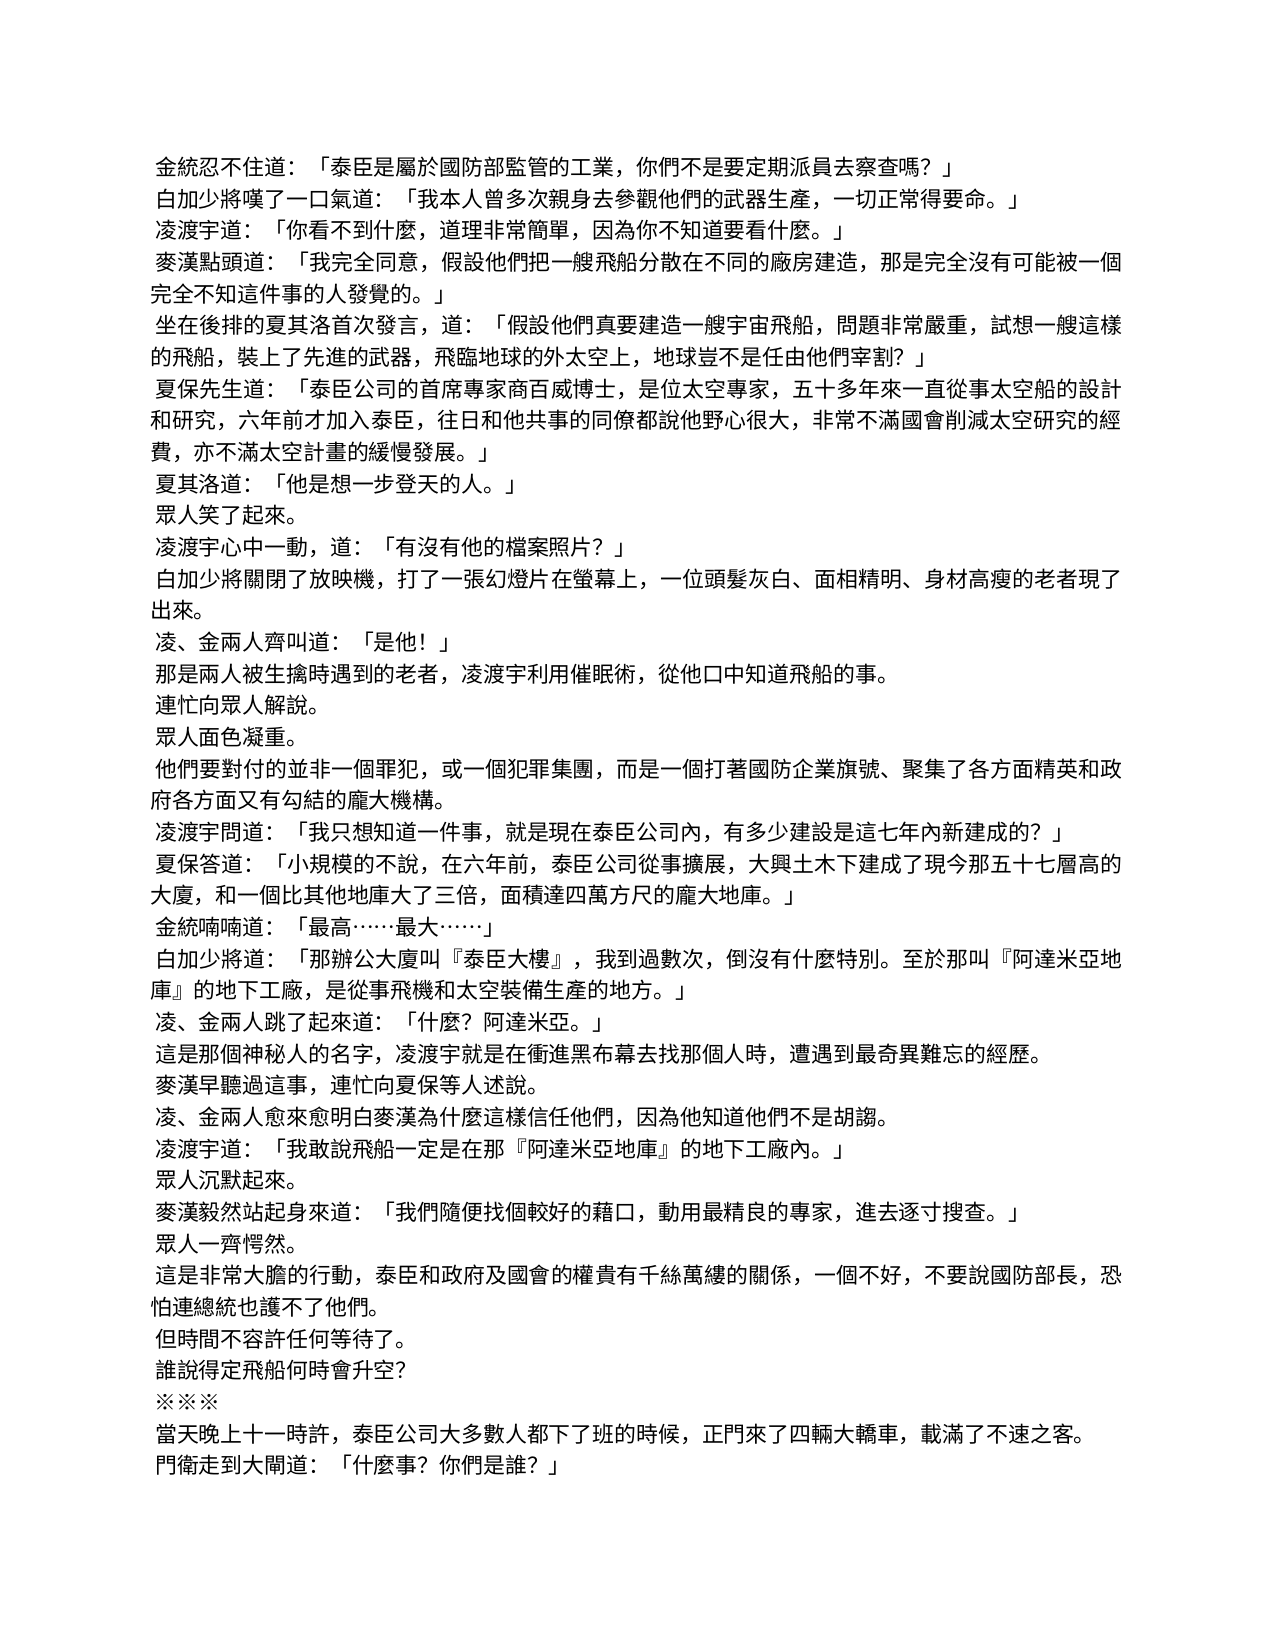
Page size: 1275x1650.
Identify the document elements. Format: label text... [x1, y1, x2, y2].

text 凌、金兩人齊叫道：「是他！」 [150, 625, 1125, 657]
text 門衛走到大閘道：「什麼事？你們是誰？」 [150, 1448, 1125, 1480]
text 這是非常大膽的行動，泰臣和政府及國會的權貴有千絲萬縷的關係，一個不好，不要說國防部長，恐怕連總統也護不了他們。 [150, 1258, 1125, 1322]
text 眾人笑了起來。 [150, 498, 1125, 530]
text 白加少將嘆了一口氣道：「我本人曾多次親身去參觀他們的武器生產，一切正常得要命。」 [150, 182, 1125, 213]
text 那是兩人被生擒時遇到的老者，凌渡宇利用催眠術，從他口中知道飛船的事。 [150, 657, 1125, 688]
text 凌渡宇道：「你看不到什麼，道理非常簡單，因為你不知道要看什麼。」 [150, 213, 1125, 245]
text 當天晚上十一時許，泰臣公司大多數人都下了班的時候，正門來了四輛大轎車，載滿了不速之客。 [150, 1417, 1125, 1448]
text 白加少將關閉了放映機，打了一張幻燈片在螢幕上，一位頭髮灰白、面相精明、身材高瘦的老者現了出來。 [150, 562, 1125, 625]
text ※※※ [150, 1385, 1125, 1417]
text 白加少將道：「那辦公大廈叫『泰臣大樓』，我到過數次，倒沒有什麼特別。至於那叫『阿達米亞地庫』的地下工廠，是從事飛機和太空裝備生產的地方。」 [150, 942, 1125, 1005]
text 眾人面色凝重。 [150, 720, 1125, 752]
text 夏保先生道：「泰臣公司的首席專家商百威博士，是位太空專家，五十多年來一直從事太空船的設計和研究，六年前才加入泰臣，往日和他共事的同僚都說他野心很大，非常不滿國會削減太空研究的經費，亦不滿太空計畫的緩慢發展。」 [150, 372, 1125, 467]
text 麥漢毅然站起身來道：「我們隨便找個較好的藉口，動用最精良的專家，進去逐寸搜查。」 [150, 1195, 1125, 1227]
text 凌渡宇道：「我敢說飛船一定是在那『阿達米亞地庫』的地下工廠內。」 [150, 1132, 1125, 1163]
text 麥漢點頭道：「我完全同意，假設他們把一艘飛船分散在不同的廠房建造，那是完全沒有可能被一個完全不知這件事的人發覺的。」 [150, 245, 1125, 308]
text 連忙向眾人解說。 [150, 688, 1125, 720]
text 凌渡宇心中一動，道：「有沒有他的檔案照片？」 [150, 530, 1125, 562]
text 他們要對付的並非一個罪犯，或一個犯罪集團，而是一個打著國防企業旗號、聚集了各方面精英和政府各方面又有勾結的龐大機構。 [150, 752, 1125, 815]
text 眾人一齊愕然。 [150, 1227, 1125, 1258]
text 坐在後排的夏其洛首次發言，道：「假設他們真要建造一艘宇宙飛船，問題非常嚴重，試想一艘這樣的飛船，裝上了先進的武器，飛臨地球的外太空上，地球豈不是任由他們宰割？」 [150, 308, 1125, 372]
text 凌渡宇問道：「我只想知道一件事，就是現在泰臣公司內，有多少建設是這七年內新建成的？」 [150, 815, 1125, 847]
text 凌、金兩人愈來愈明白麥漢為什麼這樣信任他們，因為他知道他們不是胡謅。 [150, 1100, 1125, 1132]
text 凌、金兩人跳了起來道：「什麼？阿達米亞。」 [150, 1005, 1125, 1037]
text 麥漢早聽過這事，連忙向夏保等人述說。 [150, 1068, 1125, 1100]
text 金統喃喃道：「最高……最大……」 [150, 910, 1125, 942]
text 這是那個神秘人的名字，凌渡宇就是在衝進黑布幕去找那個人時，遭遇到最奇異難忘的經歷。 [150, 1037, 1125, 1068]
text 但時間不容許任何等待了。 [150, 1322, 1125, 1353]
text 夏保答道：「小規模的不說，在六年前，泰臣公司從事擴展，大興土木下建成了現今那五十七層高的大廈，和一個比其他地庫大了三倍，面積達四萬方尺的龐大地庫。」 [150, 847, 1125, 910]
text 夏其洛道：「他是想一步登天的人。」 [150, 467, 1125, 498]
text 誰說得定飛船何時會升空？ [150, 1353, 1125, 1385]
text 眾人沉默起來。 [150, 1163, 1125, 1195]
text 金統忍不住道：「泰臣是屬於國防部監管的工業，你們不是要定期派員去察查嗎？」 [150, 150, 1125, 182]
